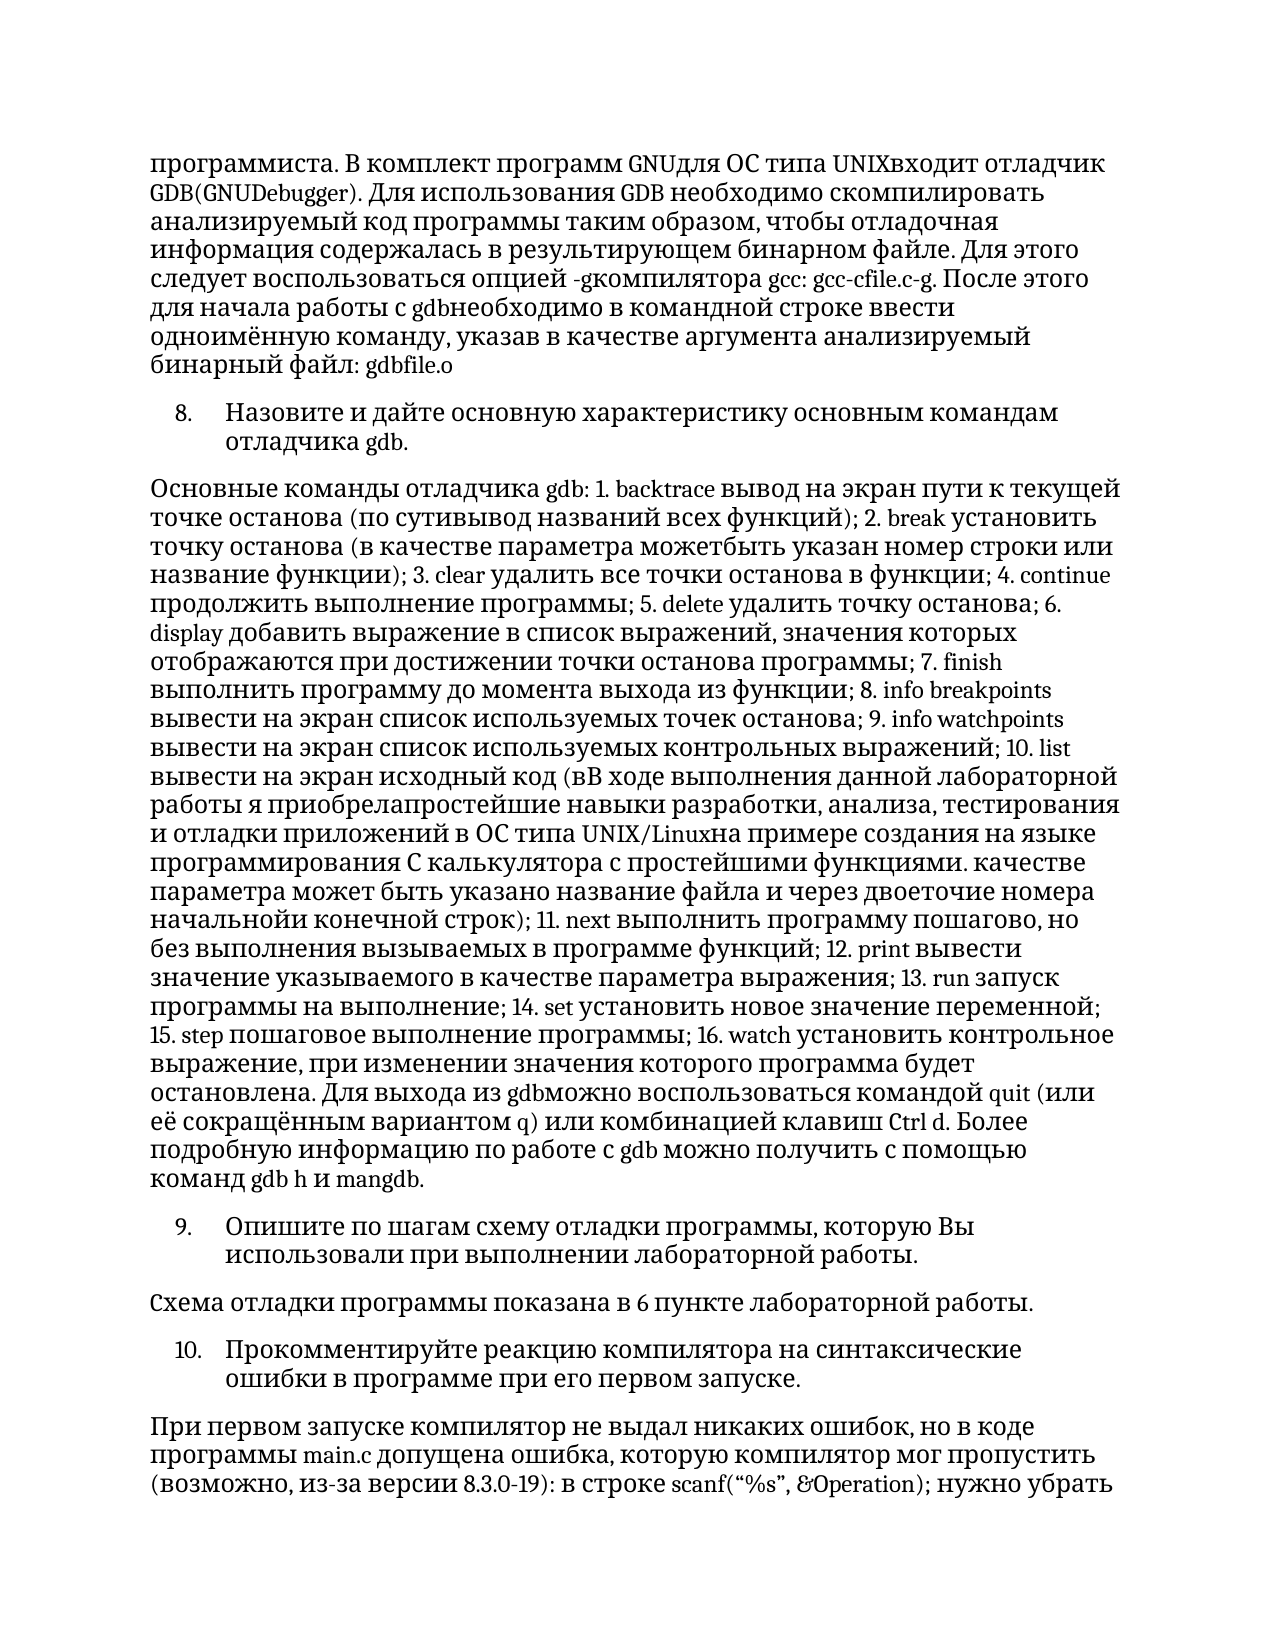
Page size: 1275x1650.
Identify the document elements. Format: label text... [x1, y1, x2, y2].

text Основные команды отладчика gdb: 1. backtrace вывод на экран пути к текущей точке останова (по сутивывод названий всех функций); 2. break установить точку останова (в качестве параметра можетбыть указан номер строки или название функции); 3. clear удалить все точки останова в функции; 4. continue продолжить выполнение программы; 5. delete удалить точку останова; 6. display добавить выражение в список выражений, значения которых отображаются при достижении точки останова программы; 7. finish выполнить программу до момента выхода из функции; 8. info breakpoints вывести на экран список используемых точек останова; 9. info watchpoints вывести на экран список используемых контрольных выражений; 10. list вывести на экран исходный код (вВ ходе выполнения данной лабораторной работы я приобрелапростейшие навыки разработки, анализа, тестирования и отладки приложений в ОС типа UNIX/Linuxна примере создания на языке программирования С калькулятора с простейшими функциями. качестве параметра может быть указано название файла и через двоеточие номера начальнойи конечной строк); 11. next выполнить программу пошагово, но без выполнения вызываемых в программе функций; 12. print вывести значение указываемого в качестве параметра выражения; 13. run запуск программы на выполнение; 14. set установить новое значение переменной; 15. step пошаговое выполнение программы; 16. watch установить контрольное выражение, при изменении значения которого программа будет остановлена. Для выхода из gdbможно воспользоваться командой quit (или её сокращённым вариантом q) или комбинацией клавиш Ctrl d. Более подробную информацию по работе с gdb можно получить с помощью команд gdb h и mangdb. [150, 475, 1125, 1194]
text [150, 150, 1125, 380]
list Назовите и дайте основную характеристику основным командам отладчика gdb. [175, 399, 1125, 456]
list Опишите по шагам схему отладки программы, которую Вы использовали при выполнении лабораторной работы. [175, 1212, 1125, 1270]
text Cхема отладки программы показана в 6 пункте лабораторной работы. [150, 1289, 1125, 1317]
list Прокомментируйте реакцию компилятора на синтаксические ошибки в программе при его первом запуске. [175, 1336, 1125, 1394]
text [150, 1412, 1125, 1499]
